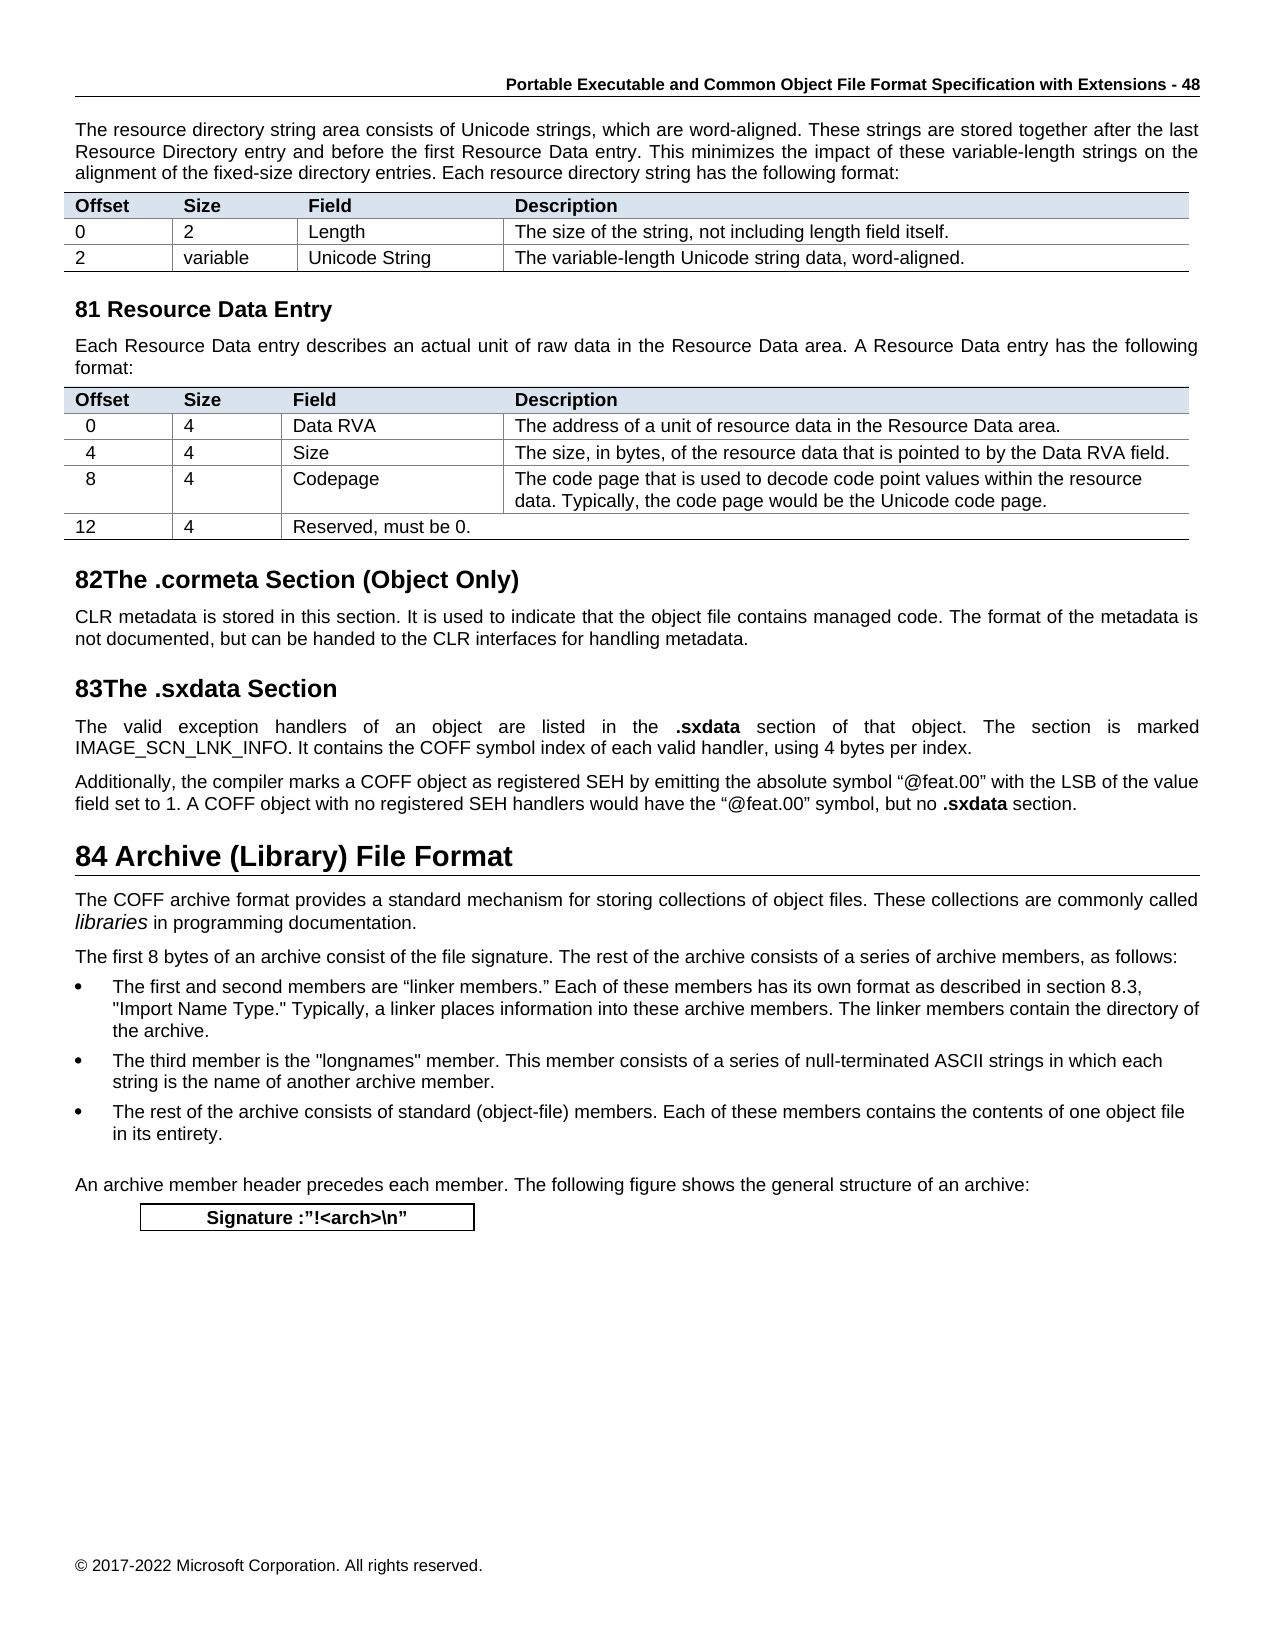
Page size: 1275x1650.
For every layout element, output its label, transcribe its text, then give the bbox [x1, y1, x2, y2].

text An archive member header precedes each member. The following figure shows the general structure of an archive: [75, 1173, 1200, 1195]
text Each Resource Data entry describes an actual unit of raw data in the Resource Data area. A Resource Data entry has the following format: [75, 335, 1200, 378]
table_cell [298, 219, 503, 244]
text The first 8 bytes of an archive consist of the file signature. The rest of the archive consists of a series of archive members, as follows: [75, 946, 1200, 968]
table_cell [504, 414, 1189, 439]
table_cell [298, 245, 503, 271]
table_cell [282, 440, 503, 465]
subtitle Resource Data Entry [75, 296, 1200, 322]
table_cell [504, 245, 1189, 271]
list The first and second members are “linker members.” Each of these members has its own format as described in section 8.3, "Import Name Type." Typically, a linker places information into these archive members. The linker members contain the directory of the archive. [75, 976, 1200, 1041]
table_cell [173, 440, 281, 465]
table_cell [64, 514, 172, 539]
text The COFF archive format provides a standard mechanism for storing collections of object files. These collections are commonly called libraries in programming documentation. [75, 888, 1200, 934]
list The rest of the archive consists of standard (object-file) members. Each of these members contains the contents of one object file in its entirety. [75, 1101, 1200, 1144]
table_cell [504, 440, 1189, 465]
text The resource directory string area consists of Unicode strings, which are word-aligned. These strings are stored together after the last Resource Directory entry and before the first Resource Data entry. This minimizes the impact of these variable-length strings on the alignment of the fixed-size directory entries. Each resource directory string has the following format: [75, 119, 1200, 183]
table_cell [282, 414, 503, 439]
subtitle The .cormeta Section (Object Only) [75, 565, 1200, 593]
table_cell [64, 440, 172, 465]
subtitle The .sxdata Section [75, 674, 1200, 703]
text Additionally, the compiler marks a COFF object as registered SEH by emitting the absolute symbol “@feat.00” with the LSB of the value field set to 1. A COFF object with no registered SEH handlers would have the “@feat.00” symbol, but no .sxdata section. [75, 771, 1200, 814]
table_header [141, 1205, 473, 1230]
list The third member is the "longnames" member. This member consists of a series of null-terminated ASCII strings in which each string is the name of another archive member. [75, 1049, 1200, 1093]
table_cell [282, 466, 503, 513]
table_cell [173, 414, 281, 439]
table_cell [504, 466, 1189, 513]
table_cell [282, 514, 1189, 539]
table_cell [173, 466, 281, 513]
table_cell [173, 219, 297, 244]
text CLR metadata is stored in this section. It is used to indicate that the object file contains managed code. The format of the metadata is not documented, but can be handed to the CLR interfaces for handling metadata. [75, 606, 1200, 649]
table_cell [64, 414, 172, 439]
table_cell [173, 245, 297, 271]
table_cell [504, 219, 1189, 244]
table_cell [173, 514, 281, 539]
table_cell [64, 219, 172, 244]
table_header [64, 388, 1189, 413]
text The valid exception handlers of an object are listed in the .sxdata section of that object. The section is marked IMAGE_SCN_LNK_INFO. It contains the COFF symbol index of each valid handler, using 4 bytes per index. [75, 715, 1200, 758]
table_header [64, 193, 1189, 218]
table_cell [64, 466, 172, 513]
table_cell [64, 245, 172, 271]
subtitle Archive (Library) File Format [75, 839, 1200, 875]
